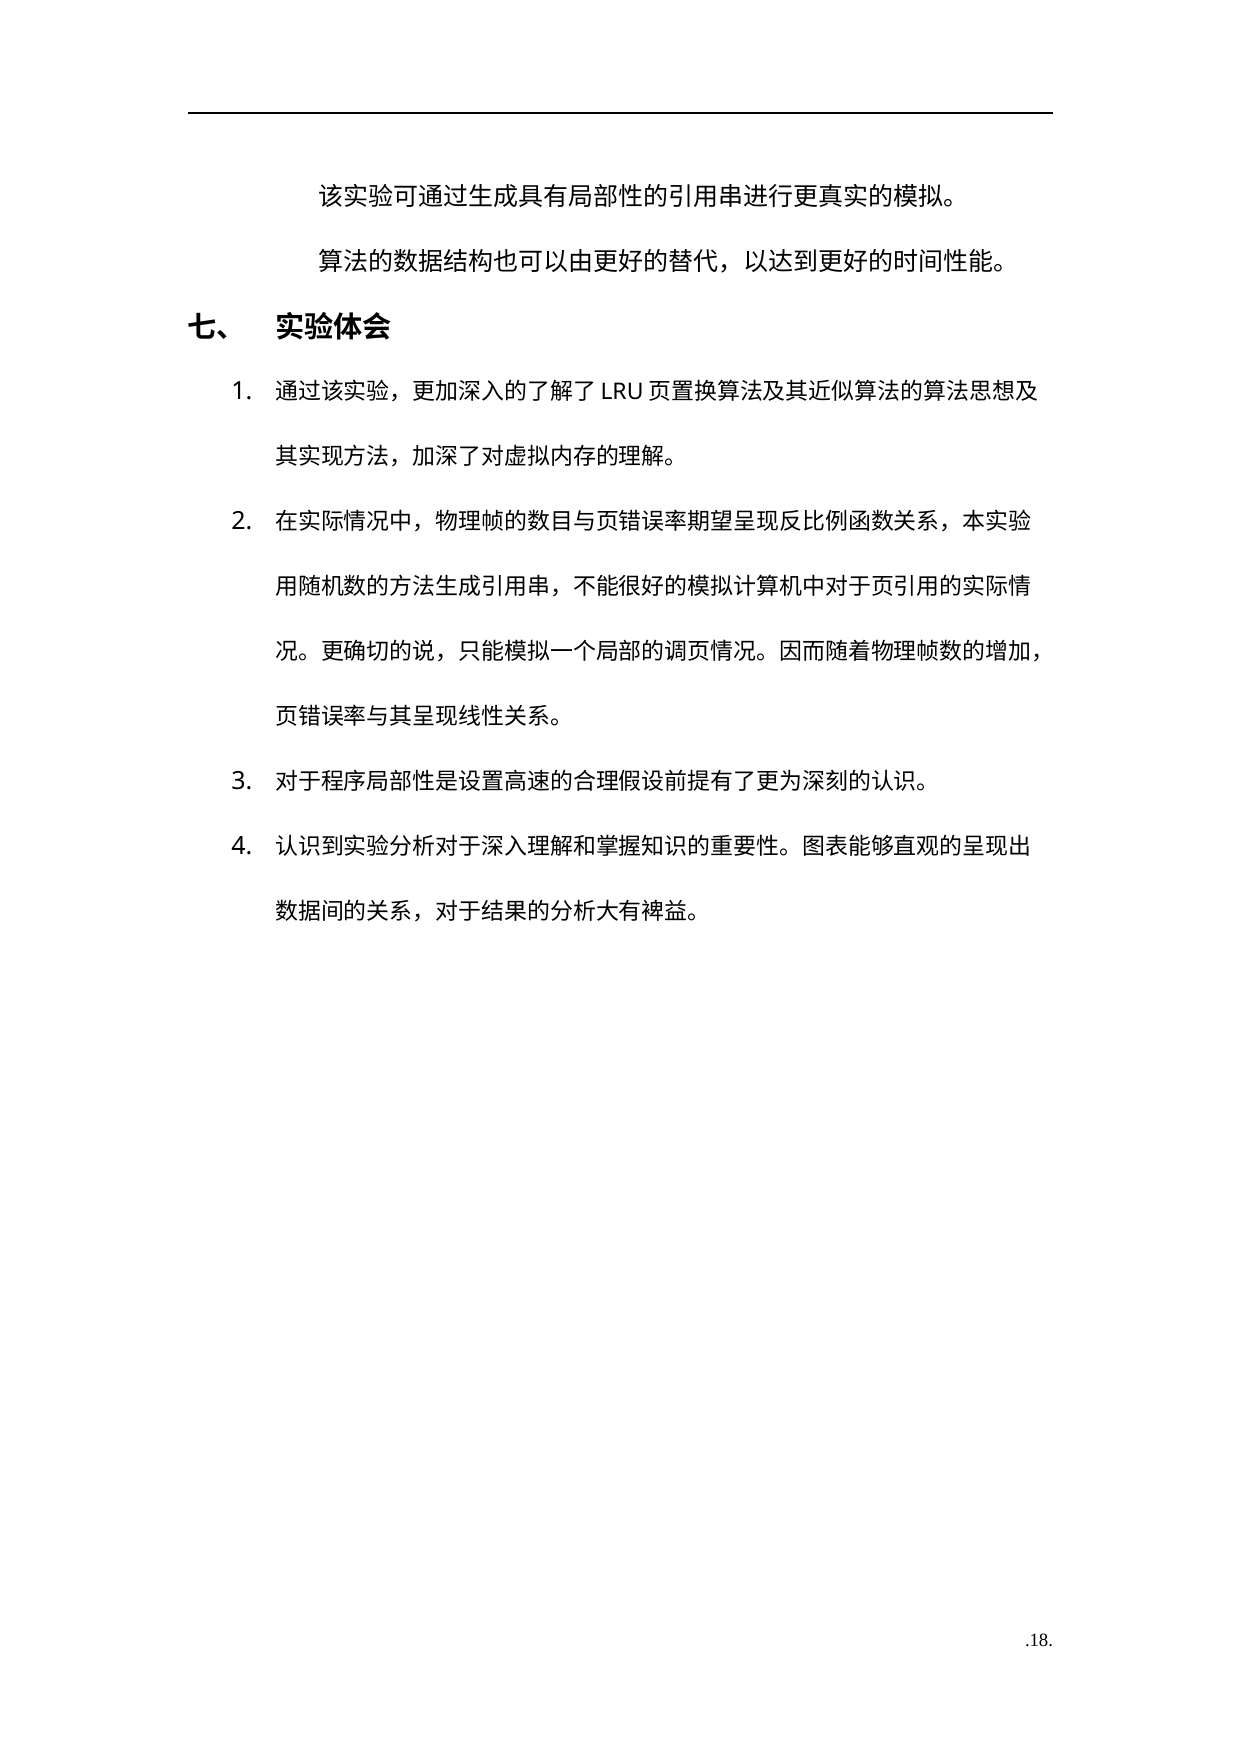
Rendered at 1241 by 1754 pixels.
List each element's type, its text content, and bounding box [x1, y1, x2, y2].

list 对于程序局部性是设置高速的合理假设前提有了更为深刻的认识。 [231, 747, 1053, 812]
list 认识到实验分析对于深入理解和掌握知识的重要性。图表能够直观的呈现出数据间的关系，对于结果的分析大有裨益。 [231, 812, 1053, 942]
text 算法的数据结构也可以由更好的替代，以达到更好的时间性能。 [275, 227, 1053, 292]
list 通过该实验，更加深入的了解了LRU页置换算法及其近似算法的算法思想及其实现方法，加深了对虚拟内存的理解。 [231, 357, 1053, 487]
list 在实际情况中，物理帧的数目与页错误率期望呈现反比例函数关系，本实验用随机数的方法生成引用串，不能很好的模拟计算机中对于页引用的实际情况。更确切的说，只能模拟一个局部的调页情况。因而随着物理帧数的增加，页错误率与其呈现线性关系。 [231, 487, 1053, 747]
list 实验体会 [187, 292, 1053, 357]
text 该实验可通过生成具有局部性的引用串进行更真实的模拟。 [275, 162, 1053, 227]
